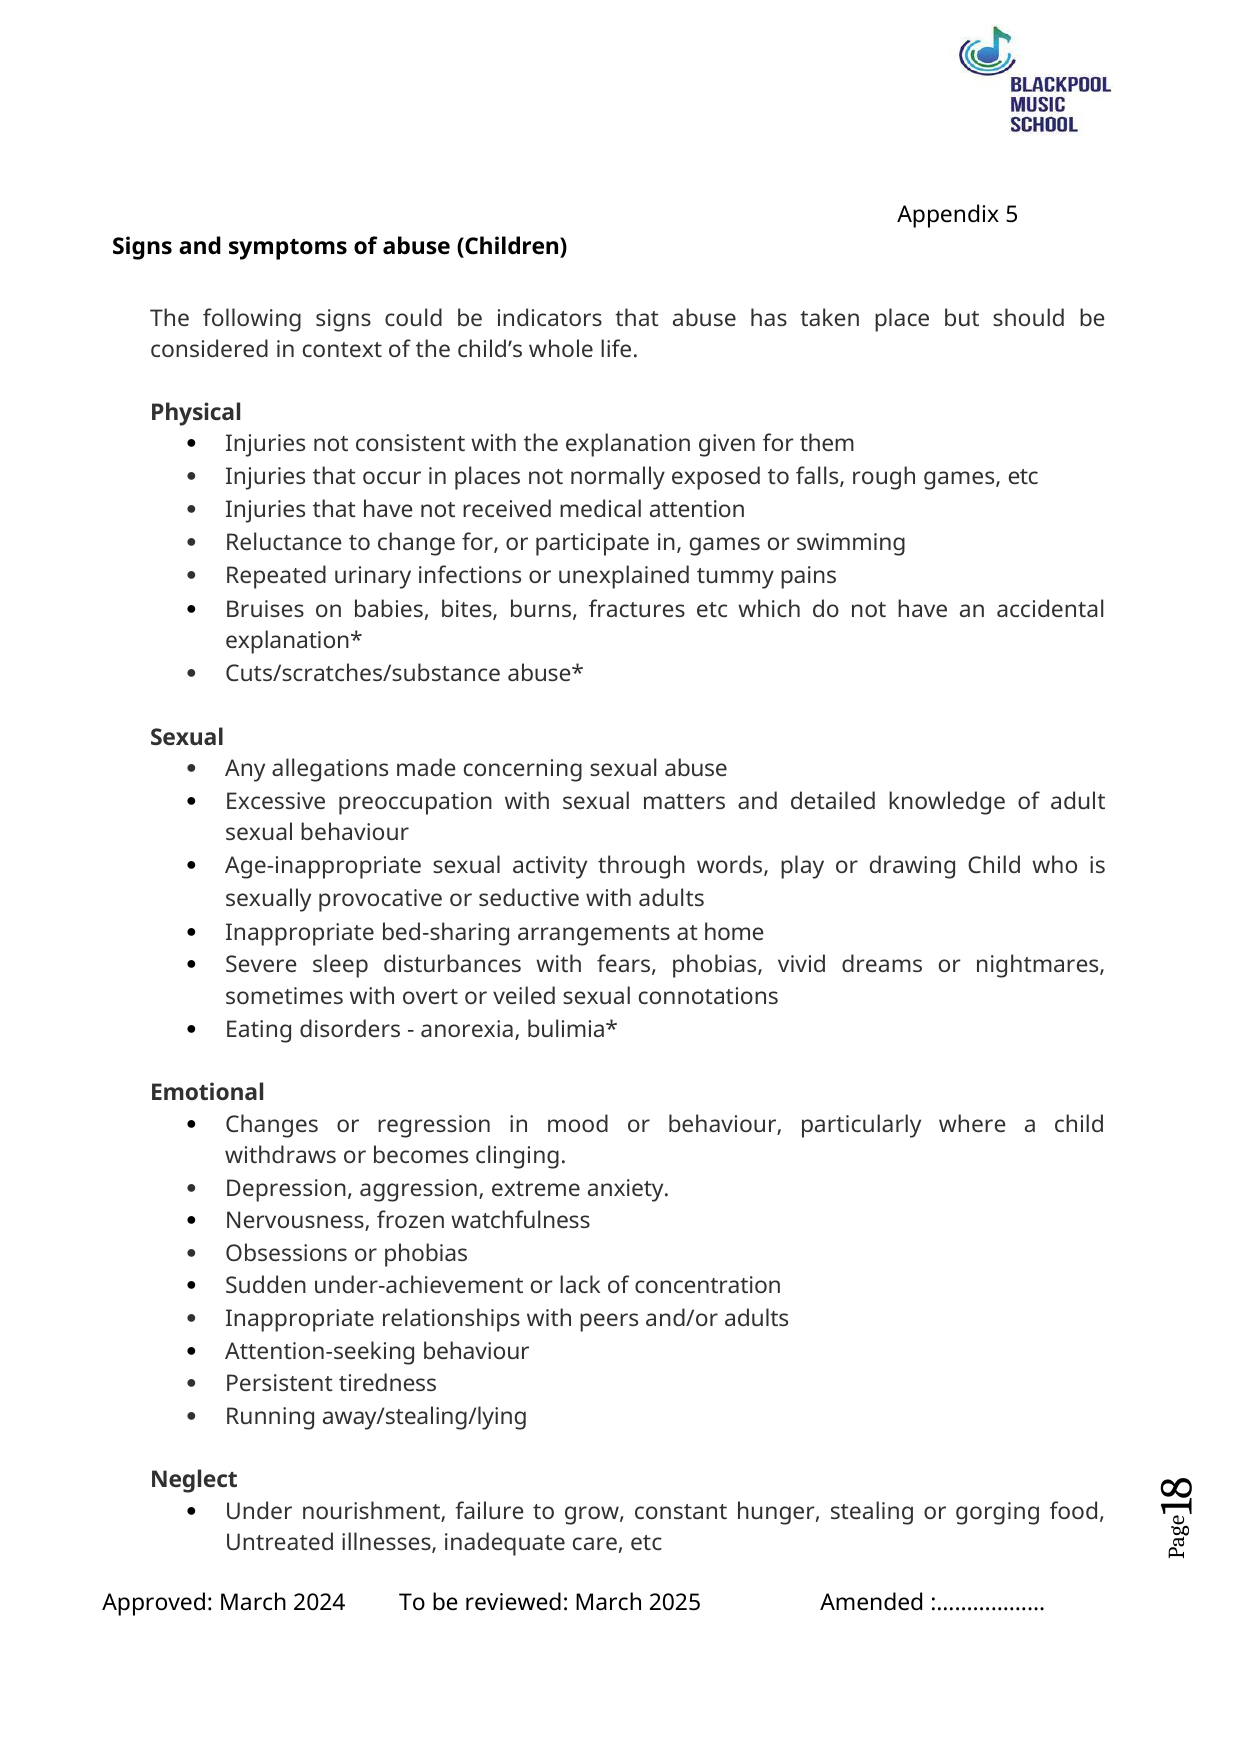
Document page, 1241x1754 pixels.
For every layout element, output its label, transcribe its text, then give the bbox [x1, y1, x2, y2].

list Inappropriate relationships with peers and/or adults [187, 1302, 1106, 1333]
list Depression, aggression, extreme anxiety. [187, 1171, 1106, 1203]
text The following signs could be indicators that abuse has taken place but should be considered in context of the child’s whole life. [150, 302, 1106, 364]
list Cuts/scratches/substance abuse* [187, 657, 1106, 688]
list Bruises on babies, bites, burns, fractures etc which do not have an accidental explanation* [187, 592, 1106, 655]
list Excessive preoccupation with sexual matters and detailed knowledge of adult sexual behaviour [187, 785, 1106, 847]
list Injuries that occur in places not normally exposed to falls, rough games, etc [187, 460, 1106, 491]
list Persistent tiredness [187, 1367, 1106, 1398]
text Appendix 5 [897, 198, 1106, 230]
list Any allegations made concerning sexual abuse [187, 752, 1106, 783]
text Emotional [150, 1076, 1106, 1107]
text Sexual [150, 720, 1106, 752]
list Repeated urinary infections or unexplained tummy pains [187, 559, 1106, 591]
list Sudden under-achievement or lack of concentration [187, 1269, 1106, 1301]
text Neglect [150, 1463, 1106, 1494]
picture [947, 0, 1114, 166]
list Under nourishment, failure to grow, constant hunger, stealing or gorging food, Untreated illnesses, inadequate care, etc [187, 1495, 1106, 1557]
list Changes or regression in mood or behaviour, particularly where a child withdraws or becomes clinging. [187, 1107, 1106, 1170]
list Eating disorders - anorexia, bulimia* [187, 1013, 1106, 1044]
list Injuries not consistent with the explanation given for them [187, 427, 1106, 458]
list Age-inappropriate sexual activity through words, play or drawing Child who is sexually provocative or seductive with adults [187, 849, 1106, 913]
list Running away/stealing/lying [187, 1400, 1106, 1431]
list Injuries that have not received medical attention [187, 493, 1106, 524]
list Nervousness, frozen watchfulness [187, 1204, 1106, 1235]
subtitle Signs and symptoms of abuse (Children) [112, 230, 1106, 261]
list Inappropriate bed-sharing arrangements at home [187, 916, 1106, 947]
list Obsessions or phobias [187, 1237, 1106, 1268]
list Severe sleep disturbances with fears, phobias, vivid dreams or nightmares, sometimes with overt or veiled sexual connotations [187, 948, 1106, 1011]
text Physical [150, 396, 1106, 427]
list Attention-seeking behaviour [187, 1334, 1106, 1366]
list Reluctance to change for, or participate in, games or swimming [187, 526, 1106, 557]
